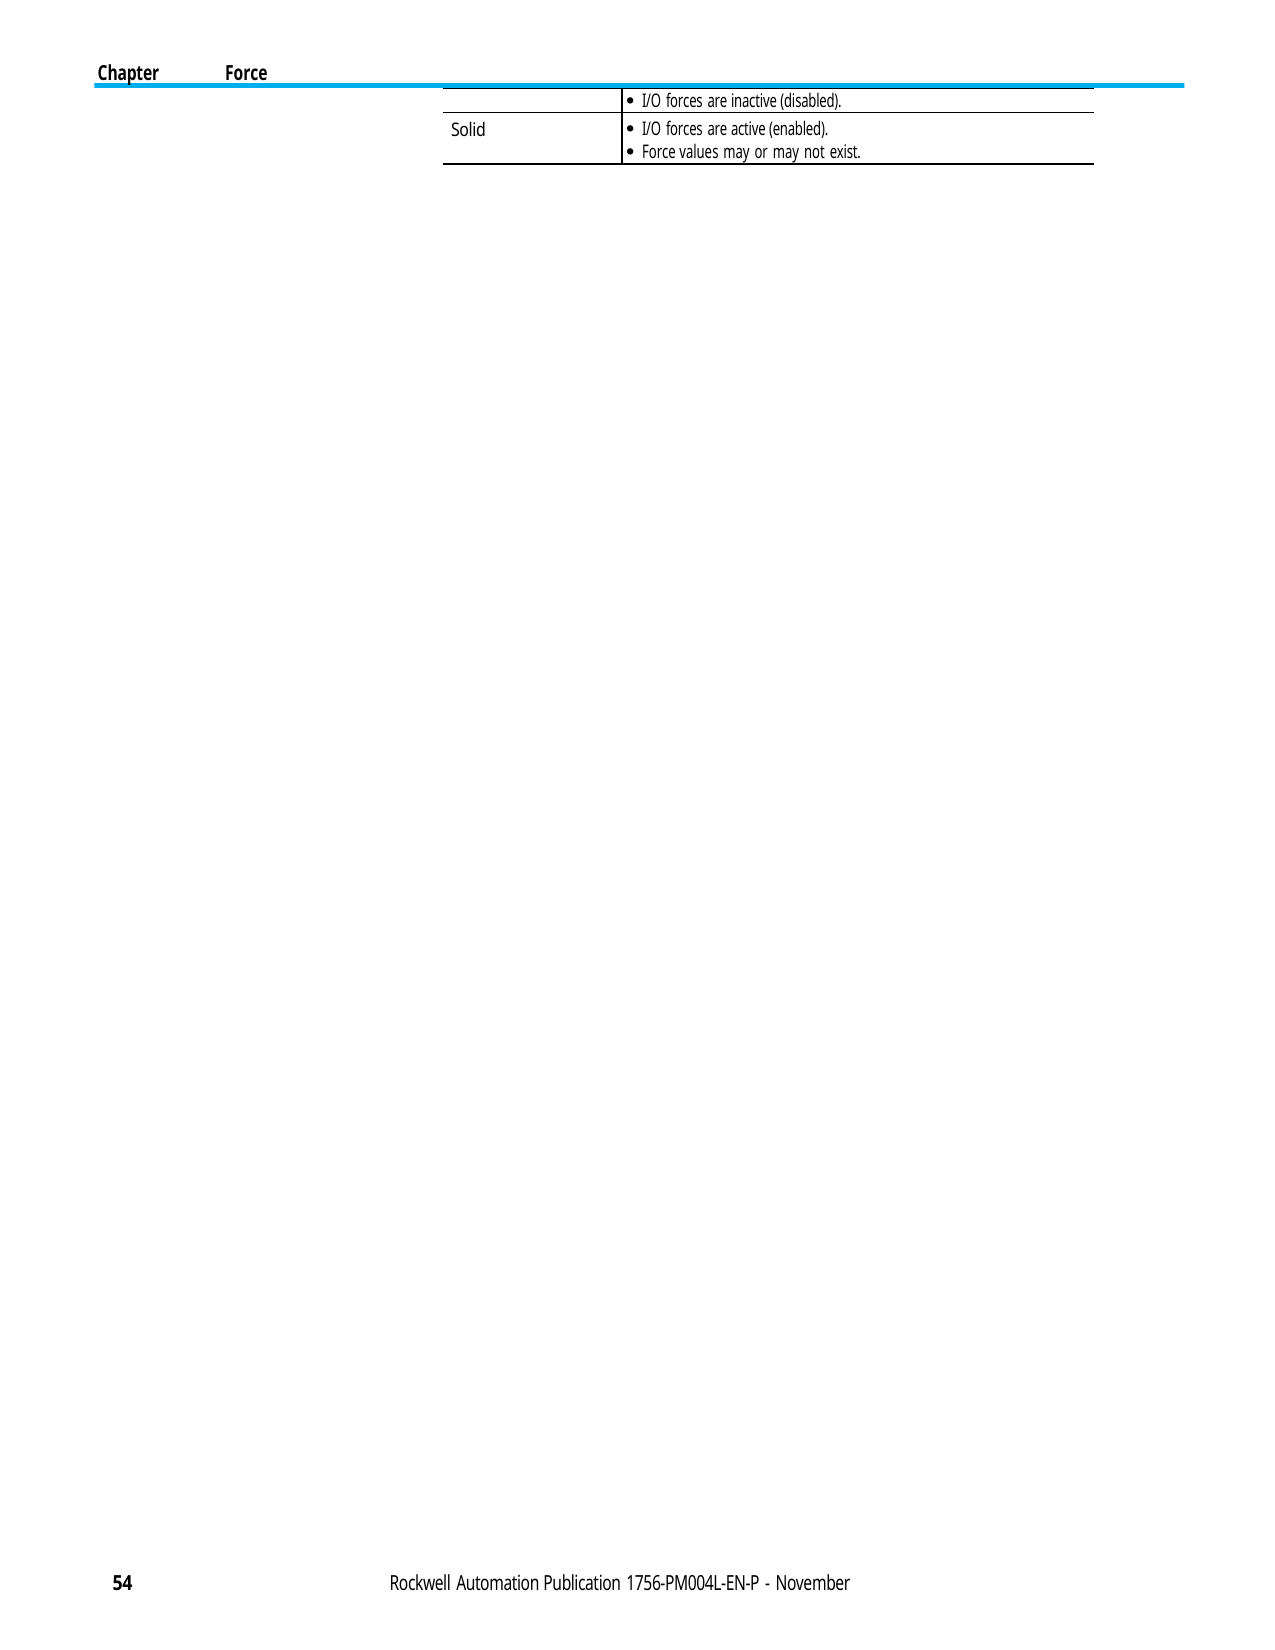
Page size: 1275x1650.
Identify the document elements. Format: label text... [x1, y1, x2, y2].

table_cell Flashing [443, 89, 621, 111]
table_cell I/O forces are active (enabled). Force values may or may not exist. [623, 113, 1094, 163]
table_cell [623, 89, 1094, 111]
table_cell Solid [443, 113, 621, 163]
